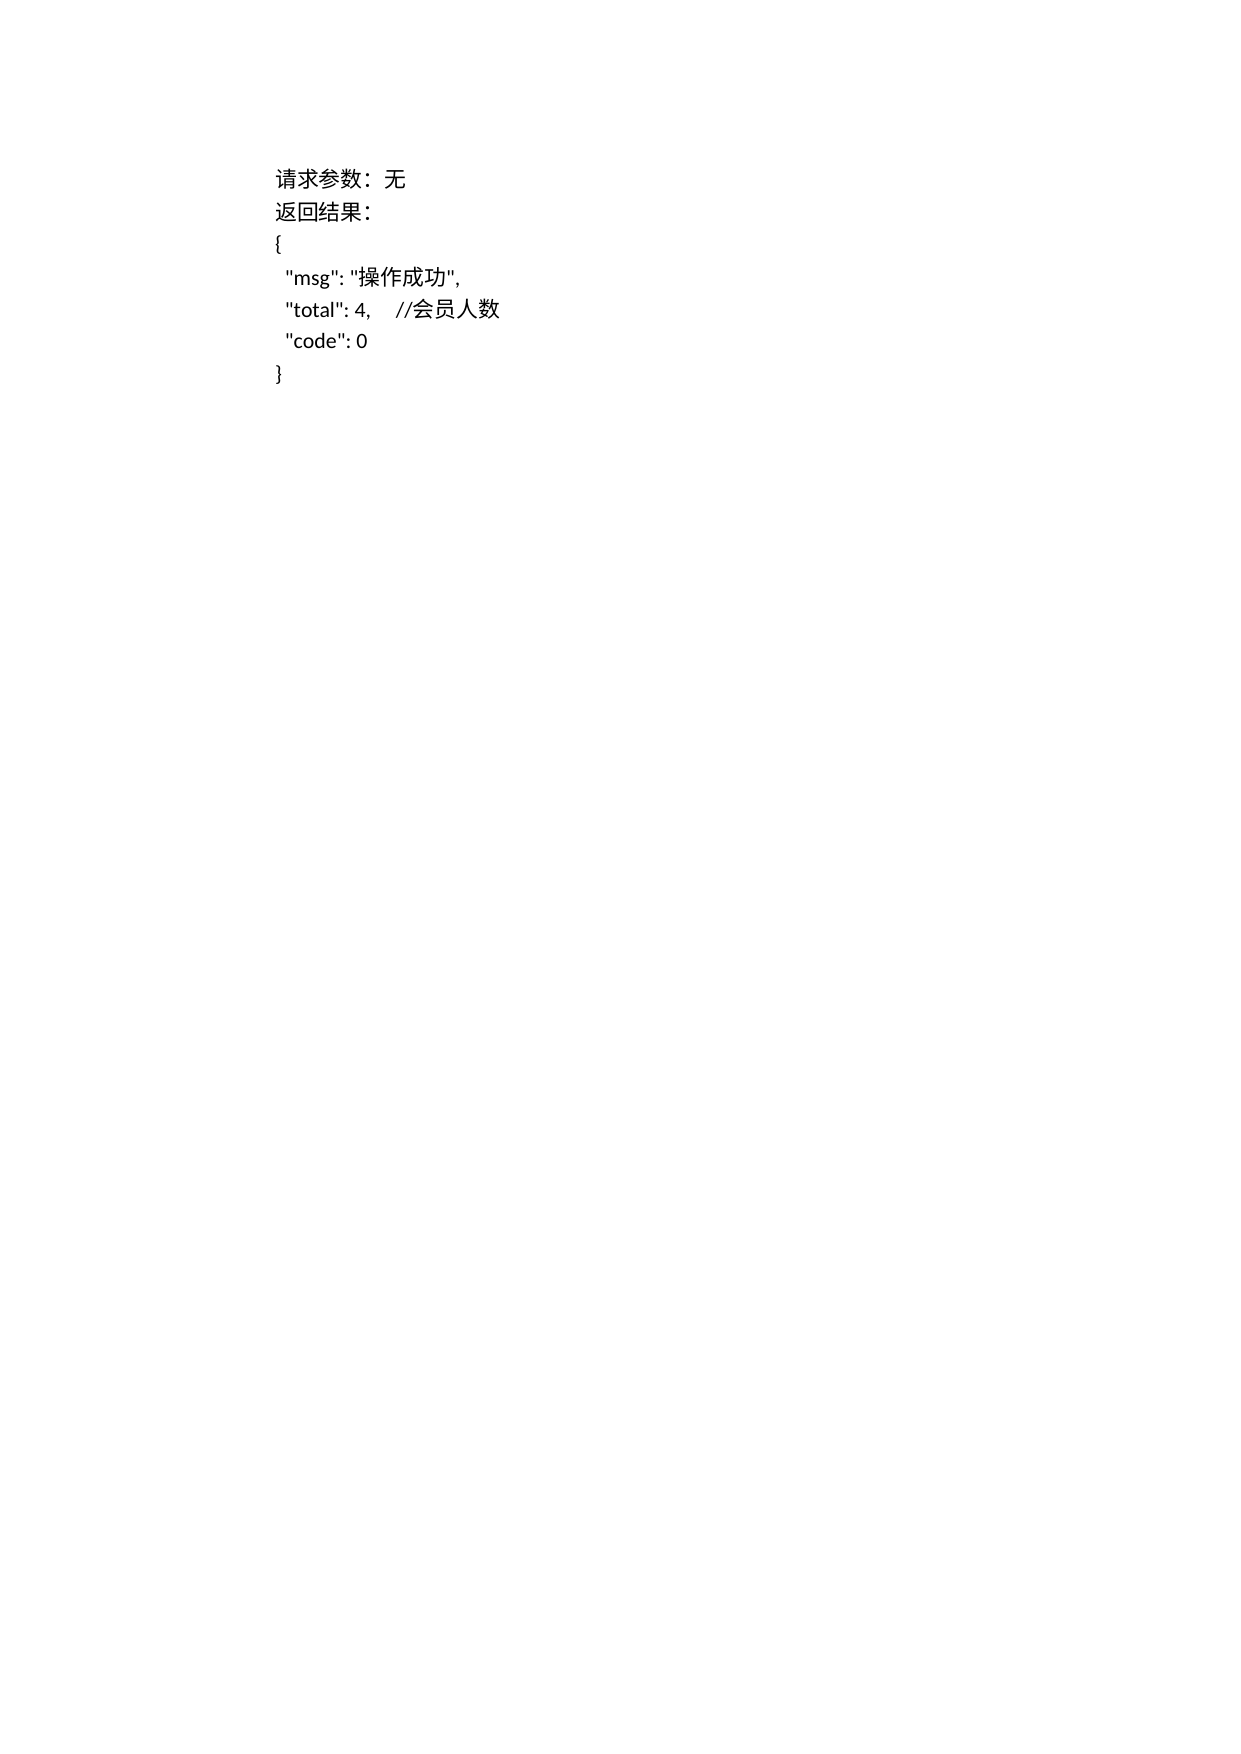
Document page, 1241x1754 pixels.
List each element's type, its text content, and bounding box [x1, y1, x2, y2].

list } [187, 357, 1053, 389]
list { [187, 227, 1053, 259]
list "code": 0 [187, 324, 1053, 357]
list 返回结果： [187, 194, 1053, 227]
list "total": 4, //会员人数 [187, 292, 1053, 324]
list "msg": "操作成功", [187, 259, 1053, 292]
list 请求参数：无 [187, 162, 1053, 194]
